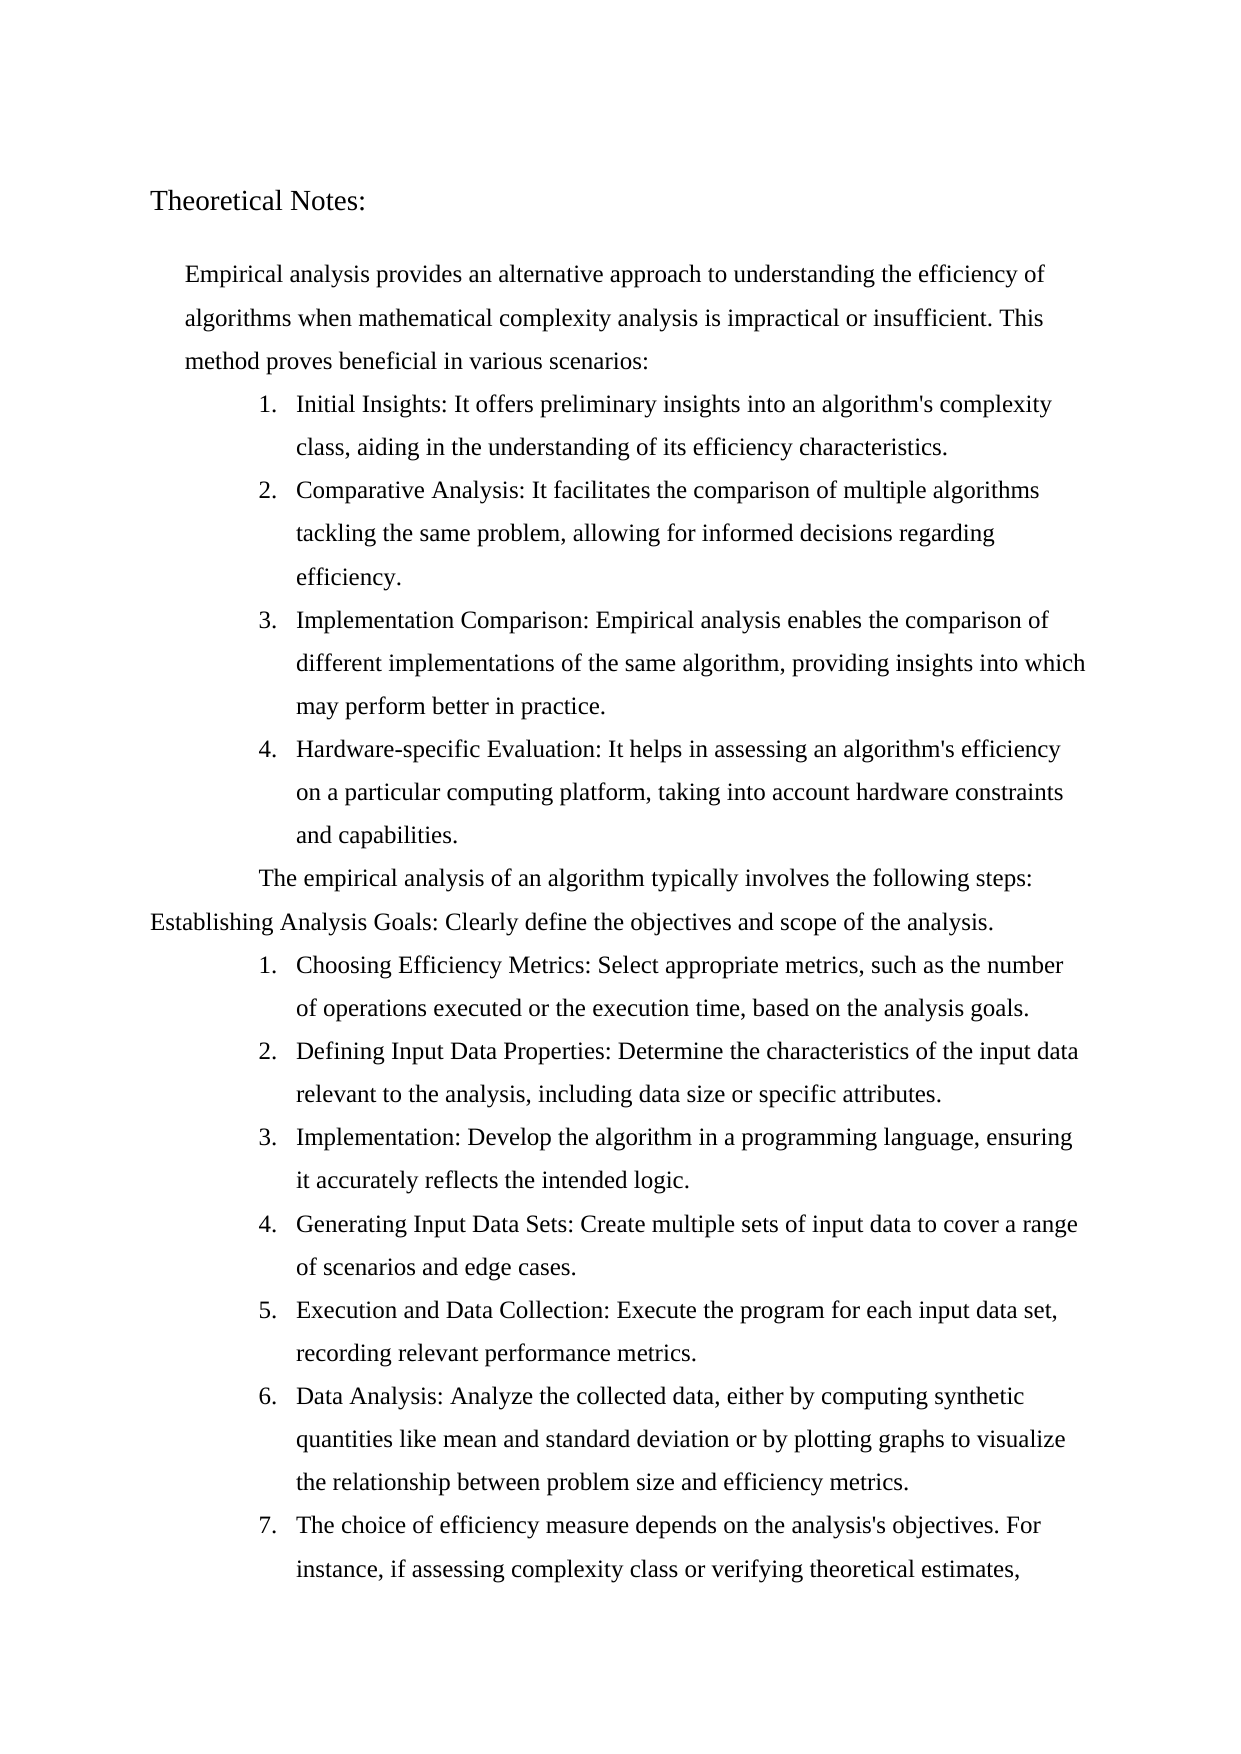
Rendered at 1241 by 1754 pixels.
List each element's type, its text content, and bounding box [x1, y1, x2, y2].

list Hardware-specific Evaluation: It helps in assessing an algorithm's efficiency on a particular computing platform, taking into account hardware constraints and capabilities. [258, 734, 1089, 849]
list Choosing Efficiency Metrics: Select appropriate metrics, such as the number of operations executed or the execution time, based on the analysis goals. [258, 950, 1089, 1022]
text Establishing Analysis Goals: Clearly define the objectives and scope of the analysis. [150, 907, 1089, 936]
list Execution and Data Collection: Execute the program for each input data set, recording relevant performance metrics. [258, 1295, 1089, 1367]
list Implementation Comparison: Empirical analysis enables the comparison of different implementations of the same algorithm, providing insights into which may perform better in practice. [258, 605, 1089, 720]
list Comparative Analysis: It facilitates the comparison of multiple algorithms tackling the same problem, allowing for informed decisions regarding efficiency. [258, 475, 1089, 590]
text Theoretical Notes: [150, 183, 1089, 217]
list Defining Input Data Properties: Determine the characteristics of the input data relevant to the analysis, including data size or specific attributes. [258, 1036, 1089, 1108]
list Data Analysis: Analyze the collected data, either by computing synthetic quantities like mean and standard deviation or by plotting graphs to visualize the relationship between problem size and efficiency metrics. [258, 1381, 1089, 1496]
text The empirical analysis of an algorithm typically involves the following steps: [184, 863, 1089, 892]
list Initial Insights: It offers preliminary insights into an algorithm's complexity class, aiding in the understanding of its efficiency characteristics. [258, 389, 1089, 461]
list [258, 1511, 1089, 1582]
text Empirical analysis provides an alternative approach to understanding the efficiency of algorithms when mathematical complexity analysis is impractical or insufficient. This method proves beneficial in various scenarios: [184, 217, 1089, 374]
list Implementation: Develop the algorithm in a programming language, ensuring it accurately reflects the intended logic. [258, 1122, 1089, 1194]
list Generating Input Data Sets: Create multiple sets of input data to cover a range of scenarios and edge cases. [258, 1209, 1089, 1281]
